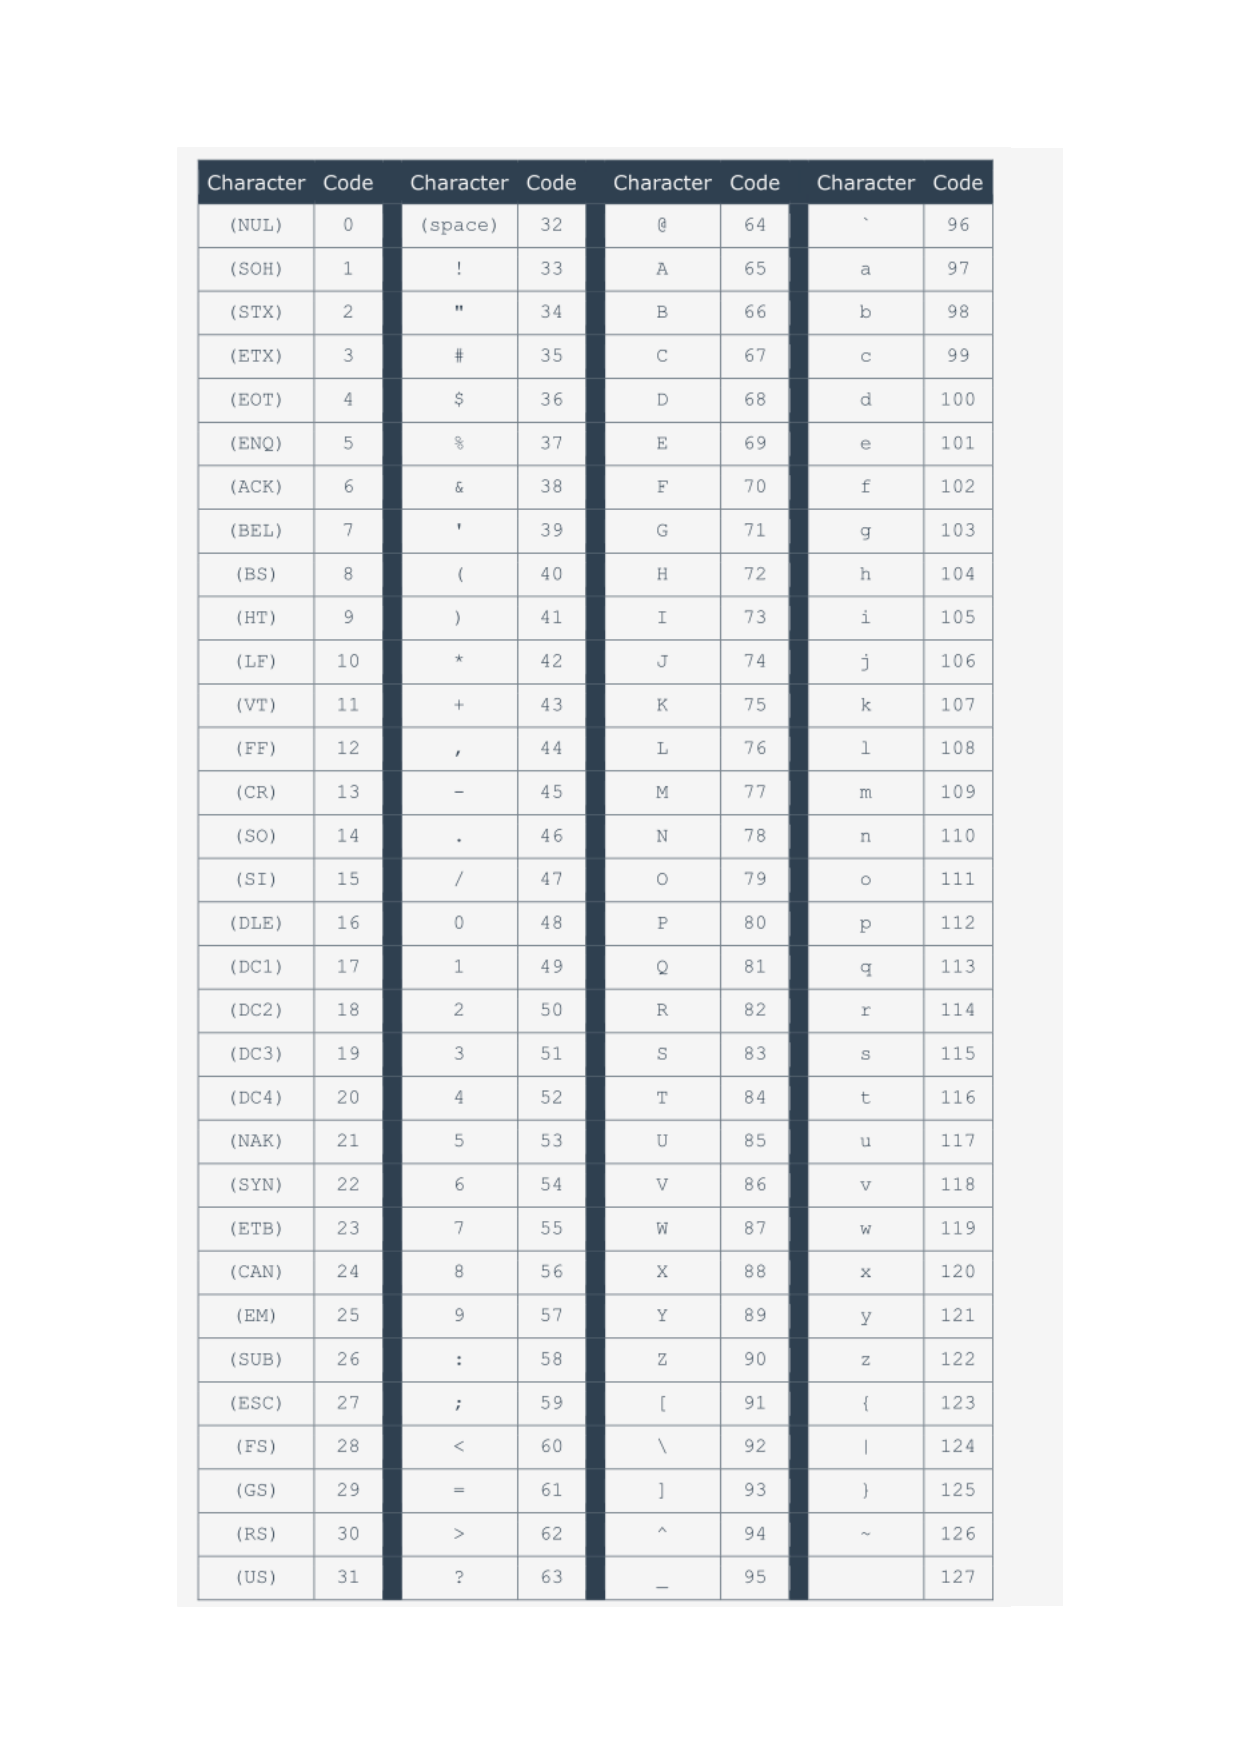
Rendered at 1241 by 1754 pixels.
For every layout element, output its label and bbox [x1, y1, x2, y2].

picture [177, 147, 1011, 1607]
